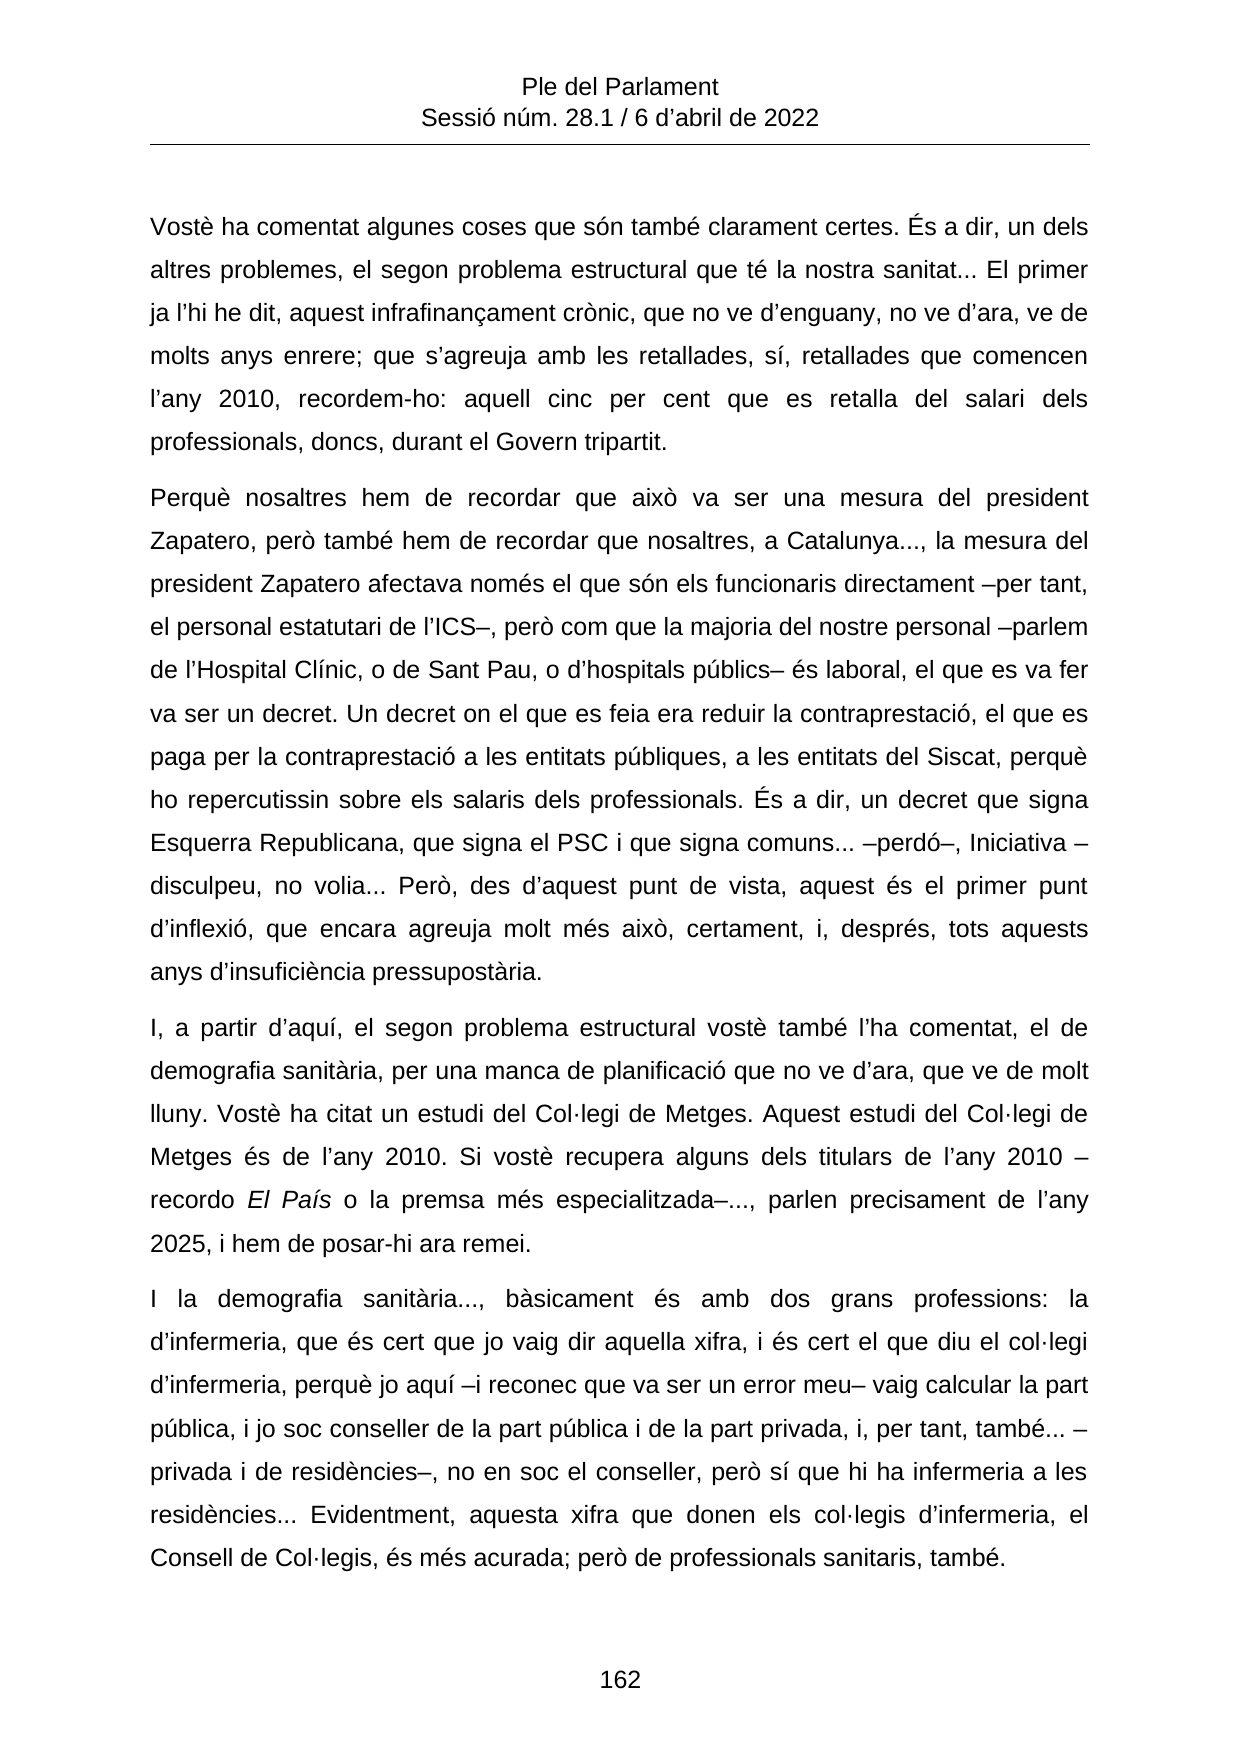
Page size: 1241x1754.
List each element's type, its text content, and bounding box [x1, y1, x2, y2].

text Perquè nosaltres hem de recordar que això va ser una mesura del president Zapatero, però també hem de recordar que nosaltres, a Catalunya..., la mesura del president Zapatero afectava només el que són els funcionaris directament –per tant, el personal estatutari de l’ICS–, però com que la majoria del nostre personal –parlem de l’Hospital Clínic, o de Sant Pau, o d’hospitals públics– és laboral, el que es va fer va ser un decret. Un decret on el que es feia era reduir la contraprestació, el que es paga per la contraprestació a les entitats públiques, a les entitats del Siscat, perquè ho repercutissin sobre els salaris dels professionals. És a dir, un decret que signa Esquerra Republicana, que signa el PSC i que signa comuns... –perdó–, Iniciativa –disculpeu, no volia... Però, des d’aquest punt de vista, aquest és el primer punt d’inflexió, que encara agreuja molt més això, certament, i, després, tots aquests anys d’insuficiència pressupostària. [150, 483, 1090, 986]
text I, a partir d’aquí, el segon problema estructural vostè també l’ha comentat, el de demografia sanitària, per una manca de planificació que no ve d’ara, que ve de molt lluny. Vostè ha citat un estudi del Col·legi de Metges. Aquest estudi del Col·legi de Metges és de l’any 2010. Si vostè recupera alguns dels titulars de l’any 2010 –recordo El País o la premsa més especialitzada–..., parlen precisament de l’any 2025, i hem de posar-hi ara remei. [150, 1013, 1090, 1257]
text I la demografia sanitària..., bàsicament és amb dos grans professions: la d’infermeria, que és cert que jo vaig dir aquella xifra, i és cert el que diu el col·legi d’infermeria, perquè jo aquí –i reconec que va ser un error meu– vaig calcular la part pública, i jo soc conseller de la part pública i de la part privada, i, per tant, també... –privada i de residències–, no en soc el conseller, però sí que hi ha infermeria a les residències... Evidentment, aquesta xifra que donen els col·legis d’infermeria, el Consell de Col·legis, és més acurada; però de professionals sanitaris, també. [150, 1284, 1090, 1572]
text Vostè ha comentat algunes coses que són també clarament certes. És a dir, un dels altres problemes, el segon problema estructural que té la nostra sanitat... El primer ja l’hi he dit, aquest infrafinançament crònic, que no ve d’enguany, no ve d’ara, ve de molts anys enrere; que s’agreuja amb les retallades, sí, retallades que comencen l’any 2010, recordem-ho: aquell cinc per cent que es retalla del salari dels professionals, doncs, durant el Govern tripartit. [150, 212, 1090, 456]
